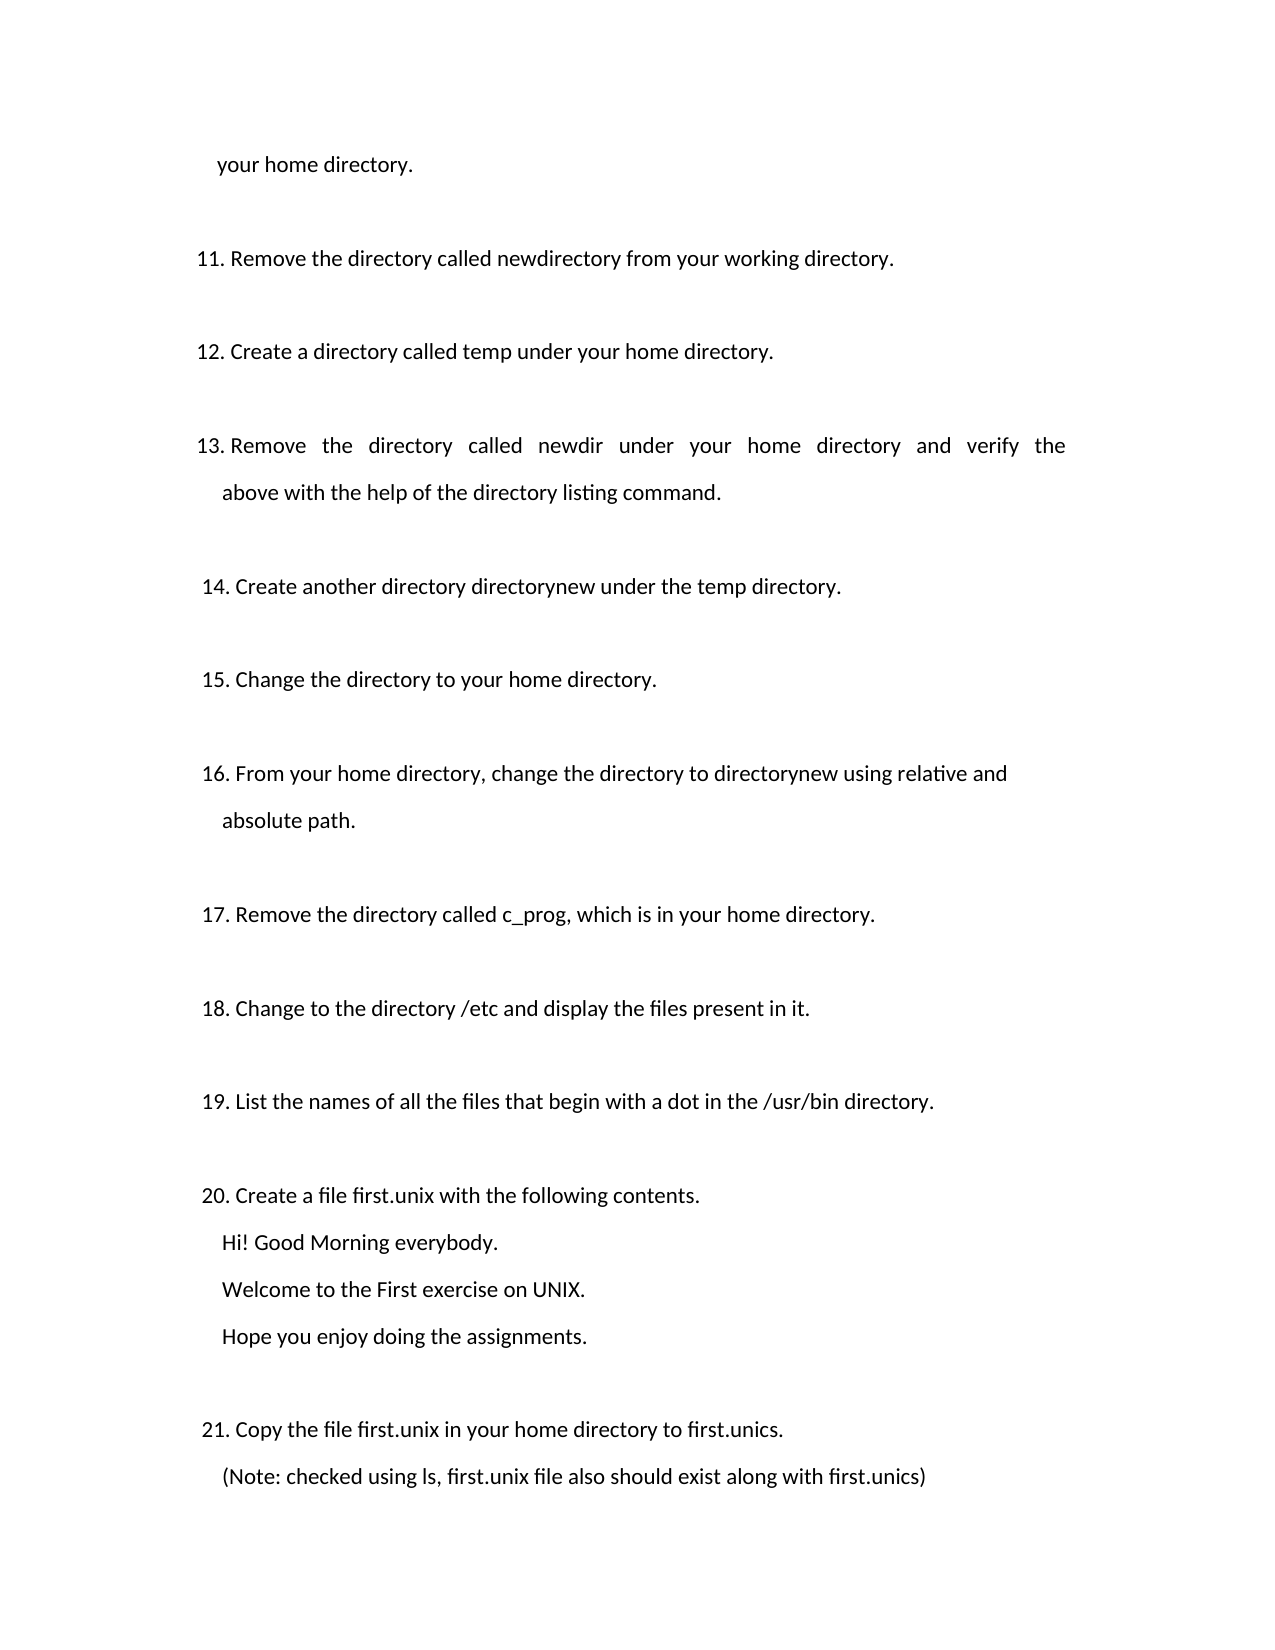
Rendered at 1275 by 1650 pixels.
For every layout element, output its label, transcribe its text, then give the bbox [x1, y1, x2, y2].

text 15. Change the directory to your home directory. [150, 666, 1125, 694]
text Hope you enjoy doing the assignments. [150, 1322, 1125, 1350]
text 20. Create a file first.unix with the following contents. [150, 1181, 1125, 1209]
text absolute path. [150, 806, 1125, 834]
text Welcome to the First exercise on UNIX. [150, 1275, 1125, 1303]
text 17. Remove the directory called c_prog, which is in your home directory. [150, 900, 1125, 928]
text 12. Create a directory called temp under your home directory. [150, 337, 1125, 366]
text (Note: checked using ls, first.unix file also should exist along with first.unics) [150, 1462, 1125, 1491]
text 14. Create another directory directorynew under the temp directory. [150, 572, 1125, 600]
text 13. Remove the directory called newdir under your home directory and verify the [150, 431, 1125, 459]
text 18. Change to the directory /etc and display the files present in it. [150, 994, 1125, 1022]
text 19. List the names of all the files that begin with a dot in the /usr/bin directory. [150, 1087, 1125, 1116]
text above with the help of the directory listing command. [150, 478, 1125, 506]
text 11. Remove the directory called newdirectory from your working directory. [150, 244, 1125, 272]
text 16. From your home directory, change the directory to directorynew using relative and [150, 759, 1125, 787]
text Hi! Good Morning everybody. [150, 1228, 1125, 1256]
text 21. Copy the file first.unix in your home directory to first.unics. [150, 1416, 1125, 1444]
text your home directory. [150, 150, 1125, 178]
